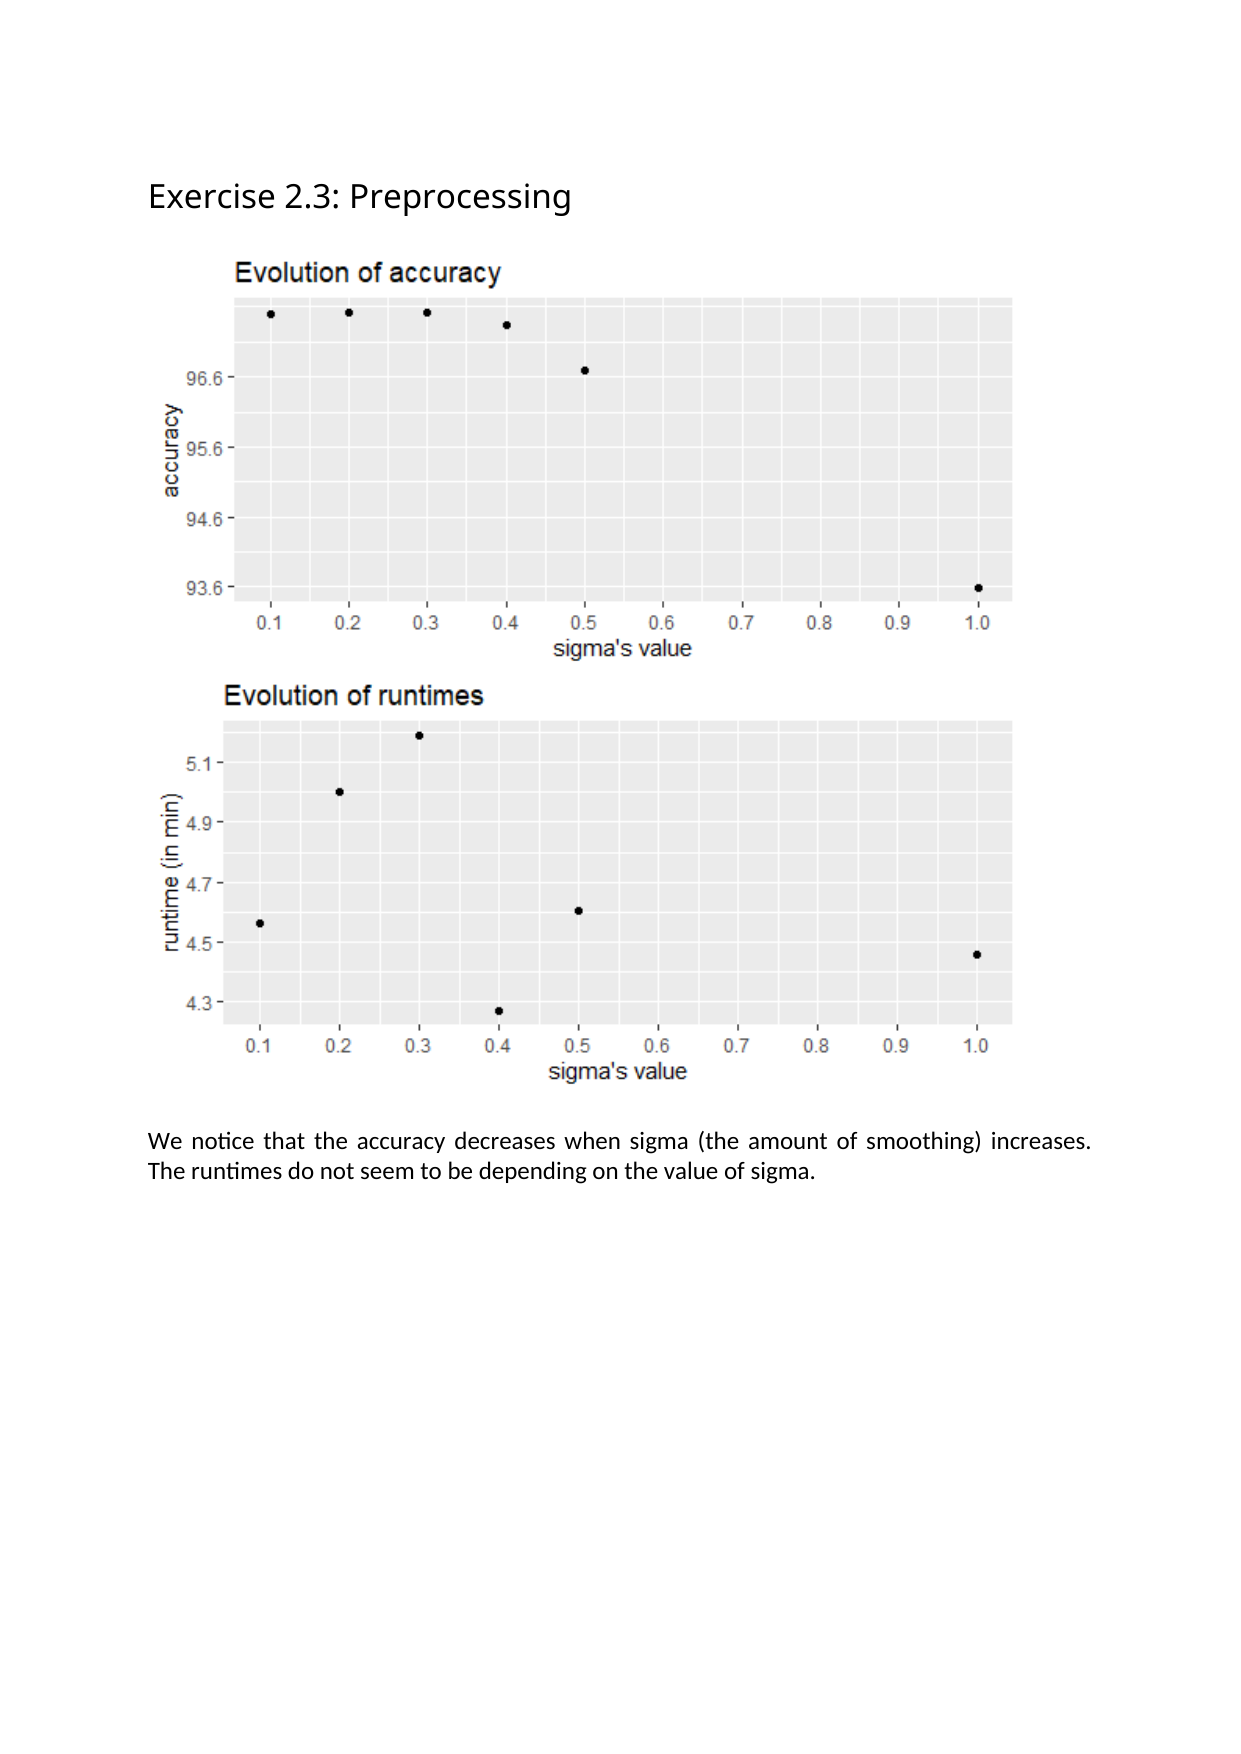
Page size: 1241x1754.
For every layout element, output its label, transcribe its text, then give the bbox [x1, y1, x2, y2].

subtitle Exercise 2.3: Preprocessing [148, 173, 1093, 218]
text We notice that the accuracy decreases when sigma (the amount of smoothing) increases. The runtimes do not seem to be depending on the value of sigma. [148, 1125, 1093, 1186]
picture [147, 248, 1025, 1095]
